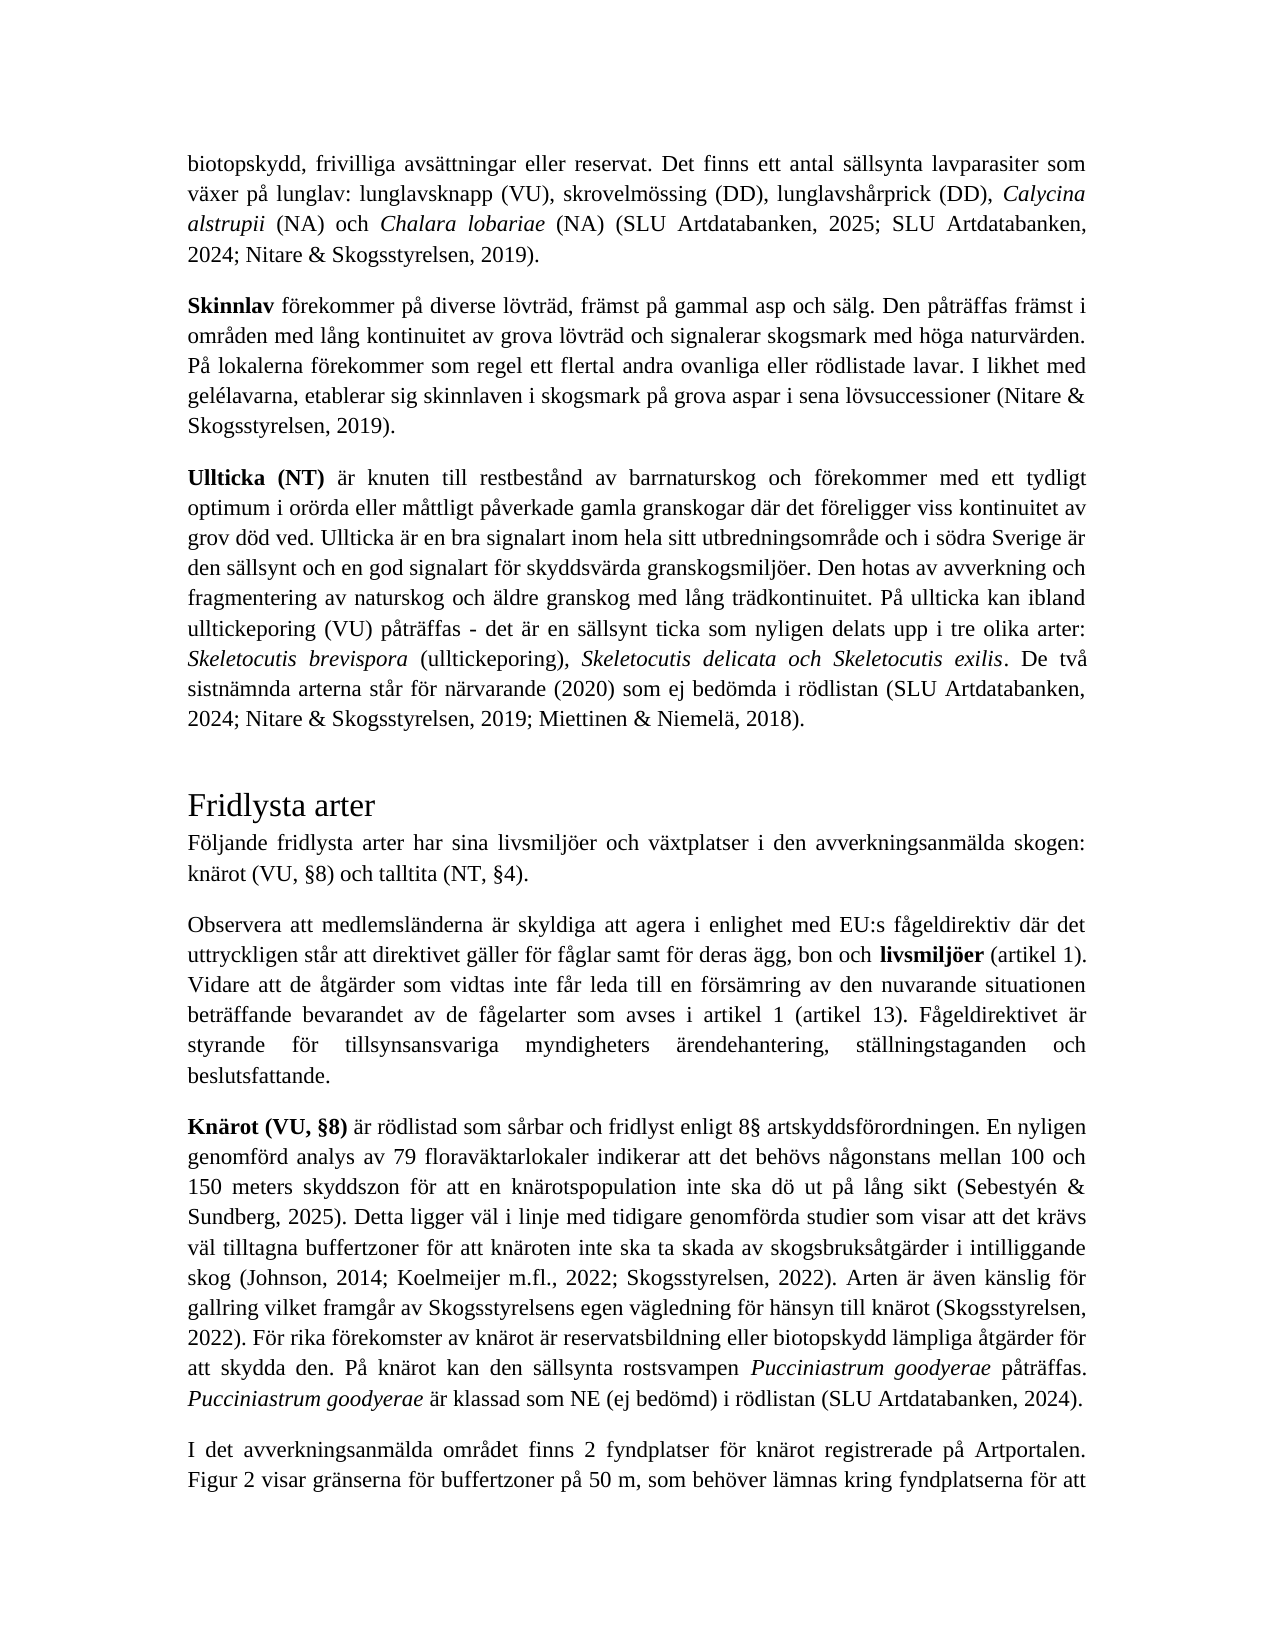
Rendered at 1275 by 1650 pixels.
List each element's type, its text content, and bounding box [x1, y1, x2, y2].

text Observera att medlemsländerna är skyldiga att agera i enlighet med EU:s fågeldirektiv där det uttryckligen står att direktivet gäller för fåglar samt för deras ägg, bon och livsmiljöer (artikel 1). Vidare att de åtgärder som vidtas inte får leda till en försämring av den nuvarande situationen beträffande bevarandet av de fågelarter som avses i artikel 1 (artikel 13). Fågeldirektivet är styrande för tillsynsansvariga myndigheters ärendehantering, ställningstaganden och beslutsfattande. [187, 911, 1087, 1088]
text Följande fridlysta arter har sina livsmiljöer och växtplatser i den avverkningsanmälda skogen: knärot (VU, §8) och talltita (NT, §4). [187, 829, 1087, 886]
text Ullticka (NT) är knuten till restbestånd av barrnaturskog och förekommer med ett tydligt optimum i orörda eller måttligt påverkade gamla granskogar där det föreligger viss kontinuitet av grov död ved. Ullticka är en bra signalart inom hela sitt utbredningsområde och i södra Sverige är den sällsynt och en god signalart för skyddsvärda granskogsmiljöer. Den hotas av avverkning och fragmentering av naturskog och äldre granskog med lång trädkontinuitet. På ullticka kan ibland ulltickeporing (VU) påträffas - det är en sällsynt ticka som nyligen delats upp i tre olika arter: Skeletocutis brevispora (ulltickeporing), Skeletocutis delicata och Skeletocutis exilis. De två sistnämnda arterna står för närvarande (2020) som ej bedömda i rödlistan (SLU Artdatabanken, 2024; Nitare & Skogsstyrelsen, 2019; Miettinen & Niemelä, 2018). [187, 463, 1087, 732]
text Skinnlav förekommer på diverse lövträd, främst på gammal asp och sälg. Den påträffas främst i områden med lång kontinuitet av grova lövträd och signalerar skogsmark med höga naturvärden. På lokalerna förekommer som regel ett flertal andra ovanliga eller rödlistade lavar. I likhet med gelélavarna, etablerar sig skinnlaven i skogsmark på grova aspar i sena lövsuccessioner (Nitare & Skogsstyrelsen, 2019). [187, 292, 1087, 439]
text Knärot (VU, §8) är rödlistad som sårbar och fridlyst enligt 8§ artskyddsförordningen. En nyligen genomförd analys av 79 floraväktarlokaler indikerar att det behövs någonstans mellan 100 och 150 meters skyddszon för att en knärotspopulation inte ska dö ut på lång sikt (Sebestyén & Sundberg, 2025). Detta ligger väl i linje med tidigare genomförda studier som visar att det krävs väl tilltagna buffertzoner för att knäroten inte ska ta skada av skogsbruksåtgärder i intilliggande skog (Johnson, 2014; Koelmeijer m.fl., 2022; Skogsstyrelsen, 2022). Arten är även känslig för gallring vilket framgår av Skogsstyrelsens egen vägledning för hänsyn till knärot (Skogsstyrelsen, 2022). För rika förekomster av knärot är reservatsbildning eller biotopskydd lämpliga åtgärder för att skydda den. På knärot kan den sällsynta rostsvampen Pucciniastrum goodyerae påträffas. Pucciniastrum goodyerae är klassad som NE (ej bedömd) i rödlistan (SLU Artdatabanken, 2024). [187, 1113, 1087, 1411]
subtitle Fridlysta arter [187, 785, 1087, 824]
